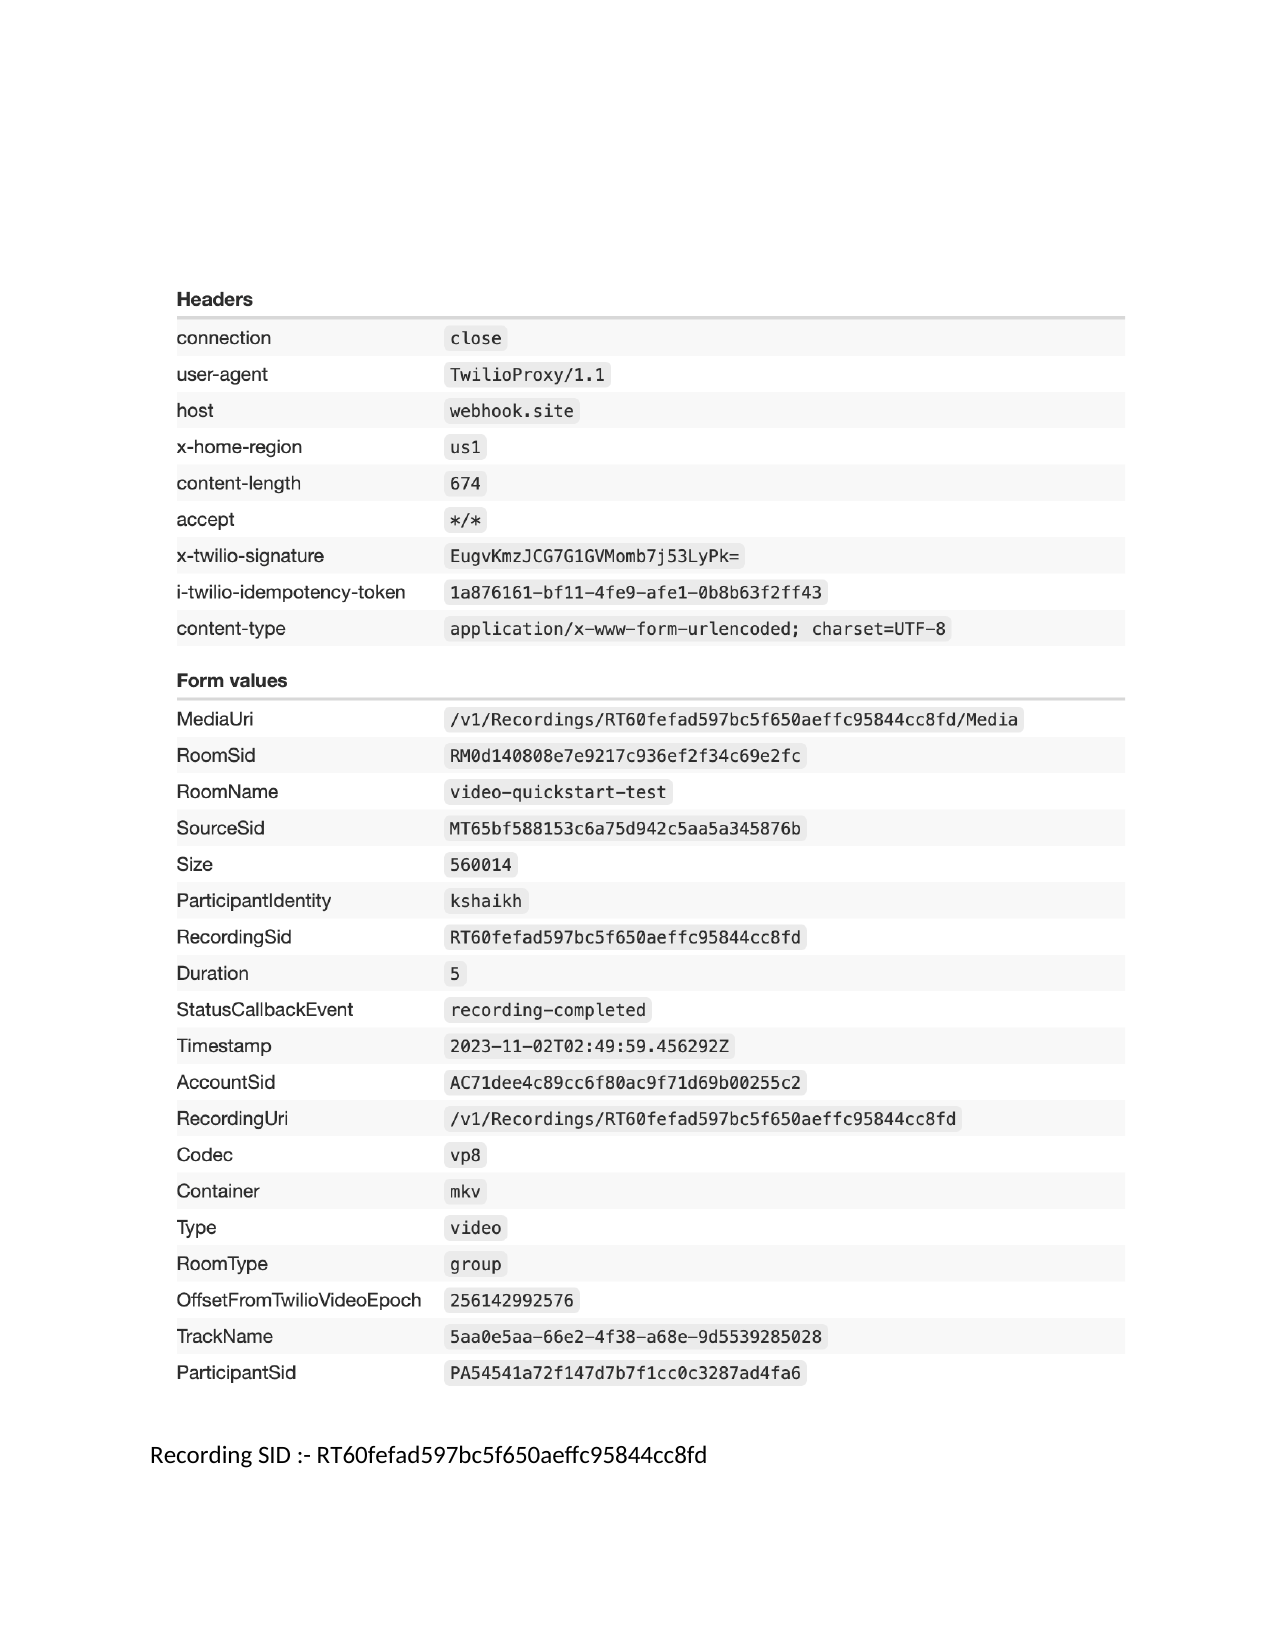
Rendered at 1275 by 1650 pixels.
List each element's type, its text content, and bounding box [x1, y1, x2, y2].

picture [150, 288, 1125, 1409]
text Recording SID :- RT60fefad597bc5f650aeffc95844cc8fd [150, 1439, 1125, 1470]
